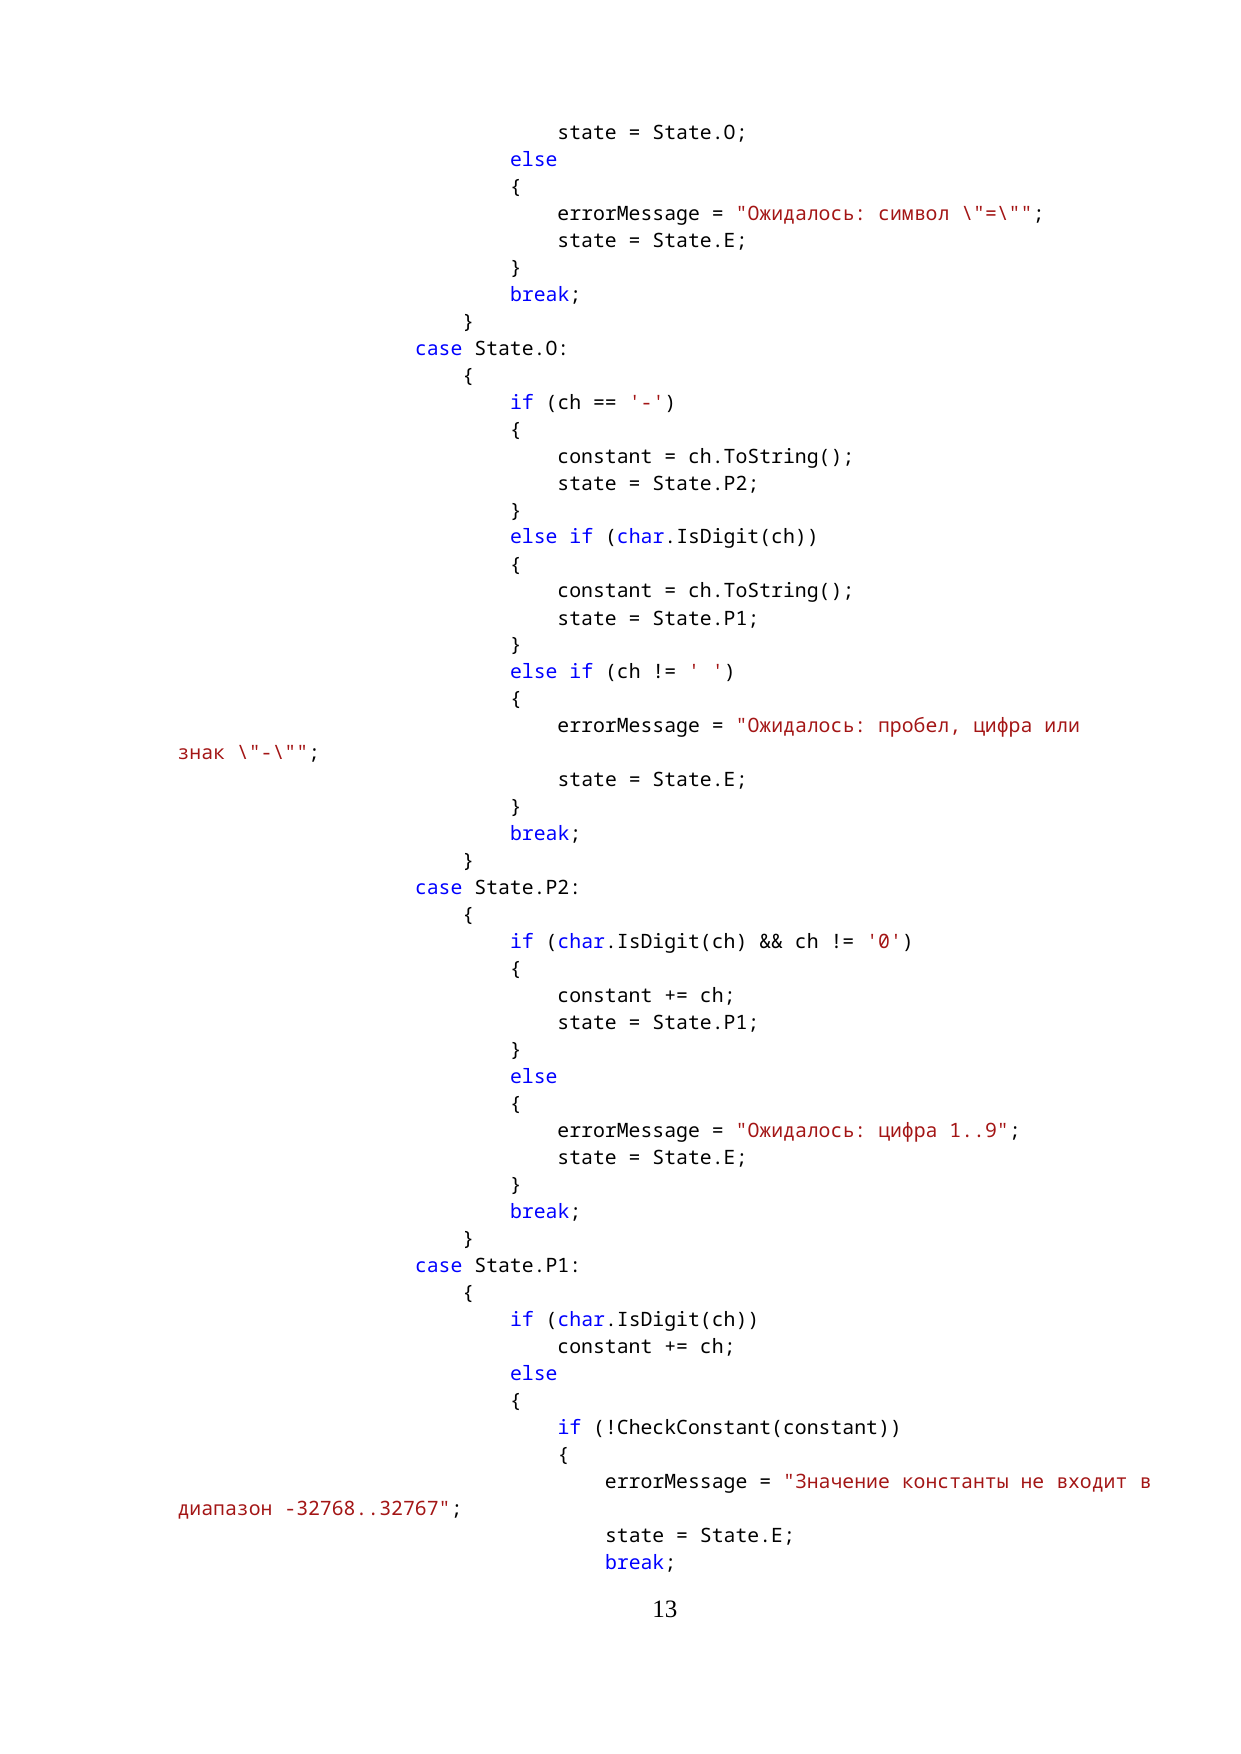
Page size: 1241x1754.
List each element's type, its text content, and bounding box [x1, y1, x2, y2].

text { [177, 1386, 1152, 1413]
text } [177, 253, 1152, 280]
text else [177, 1359, 1152, 1386]
text errorMessage = "Значение константы не входит в диапазон -32768..32767"; [177, 1467, 1152, 1521]
text break; [177, 280, 1152, 307]
text { [177, 1278, 1152, 1305]
text if (char.IsDigit(ch) && ch != '0') [177, 927, 1152, 954]
text } [177, 1224, 1152, 1251]
text { [177, 1440, 1152, 1467]
text case State.P2: [177, 873, 1152, 901]
text state = State.P1; [177, 1008, 1152, 1035]
text else if (ch != ' ') [177, 658, 1152, 685]
text } [177, 307, 1152, 334]
text state = State.E; [177, 1143, 1152, 1170]
text { [177, 685, 1152, 712]
text state = State.P1; [177, 604, 1152, 631]
text { [177, 1089, 1152, 1116]
text else [177, 1062, 1152, 1089]
text } [177, 1035, 1152, 1062]
text state = State.O; [177, 118, 1152, 145]
text { [177, 415, 1152, 442]
text constant = ch.ToString(); [177, 577, 1152, 604]
text { [177, 550, 1152, 577]
text state = State.E; [177, 226, 1152, 253]
text errorMessage = "Ожидалось: пробел, цифра или знак \"-\""; [177, 712, 1152, 766]
text { [177, 901, 1152, 927]
text } [177, 631, 1152, 658]
text case State.O: [177, 334, 1152, 361]
text break; [177, 1197, 1152, 1224]
text { [177, 172, 1152, 199]
text } [177, 1170, 1152, 1197]
text break; [177, 1548, 1152, 1575]
text state = State.P2; [177, 469, 1152, 496]
text if (ch == '-') [177, 388, 1152, 415]
text { [177, 954, 1152, 981]
text else [177, 145, 1152, 172]
text case State.P1: [177, 1251, 1152, 1278]
text constant += ch; [177, 1332, 1152, 1359]
text else if (char.IsDigit(ch)) [177, 523, 1152, 550]
text state = State.E; [177, 766, 1152, 793]
text errorMessage = "Ожидалось: цифра 1..9"; [177, 1116, 1152, 1143]
text state = State.E; [177, 1521, 1152, 1548]
text constant += ch; [177, 981, 1152, 1008]
text constant = ch.ToString(); [177, 442, 1152, 469]
text if (!CheckConstant(constant)) [177, 1413, 1152, 1440]
text errorMessage = "Ожидалось: символ \"=\""; [177, 199, 1152, 226]
text { [177, 361, 1152, 388]
text break; [177, 819, 1152, 847]
text } [177, 496, 1152, 523]
text } [177, 847, 1152, 873]
text if (char.IsDigit(ch)) [177, 1305, 1152, 1332]
text } [177, 793, 1152, 819]
